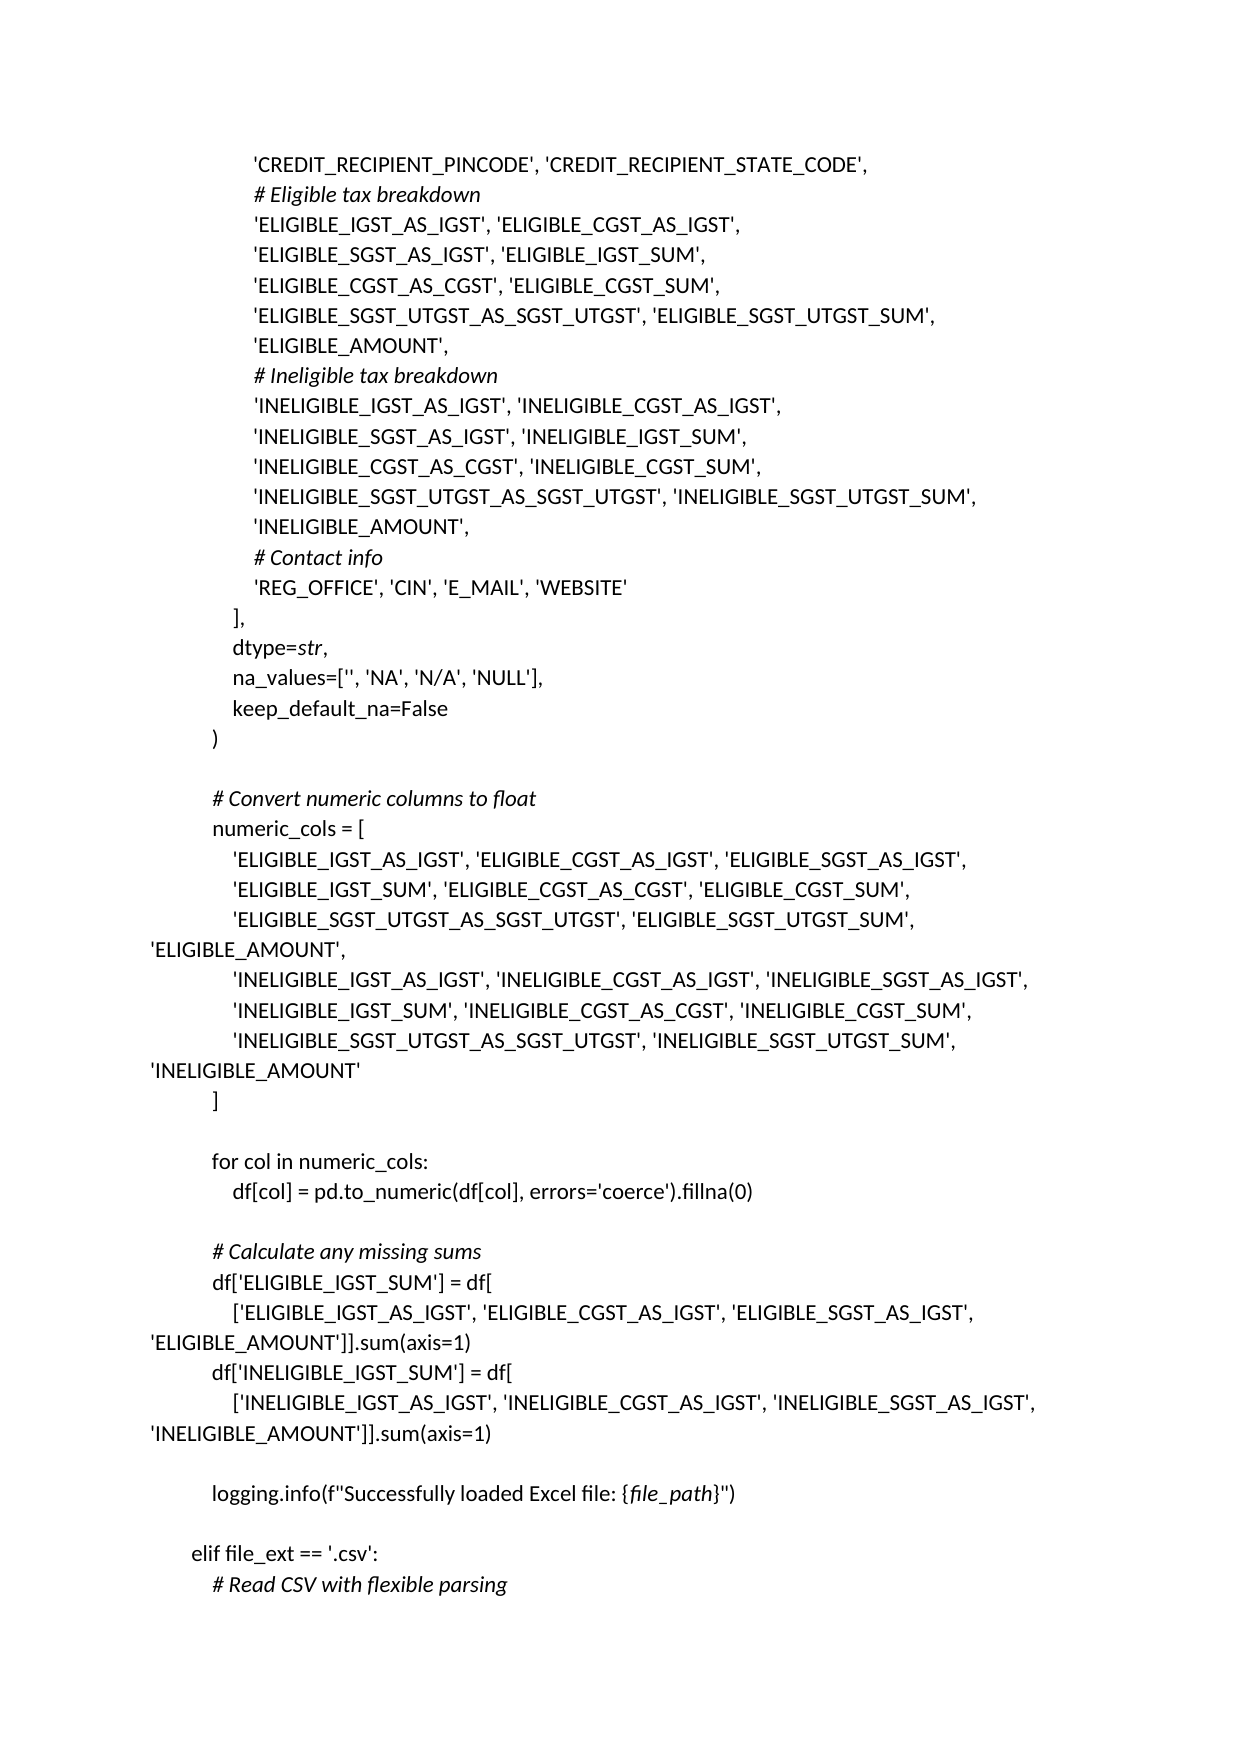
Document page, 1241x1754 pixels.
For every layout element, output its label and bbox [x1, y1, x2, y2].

text [150, 150, 1090, 1598]
